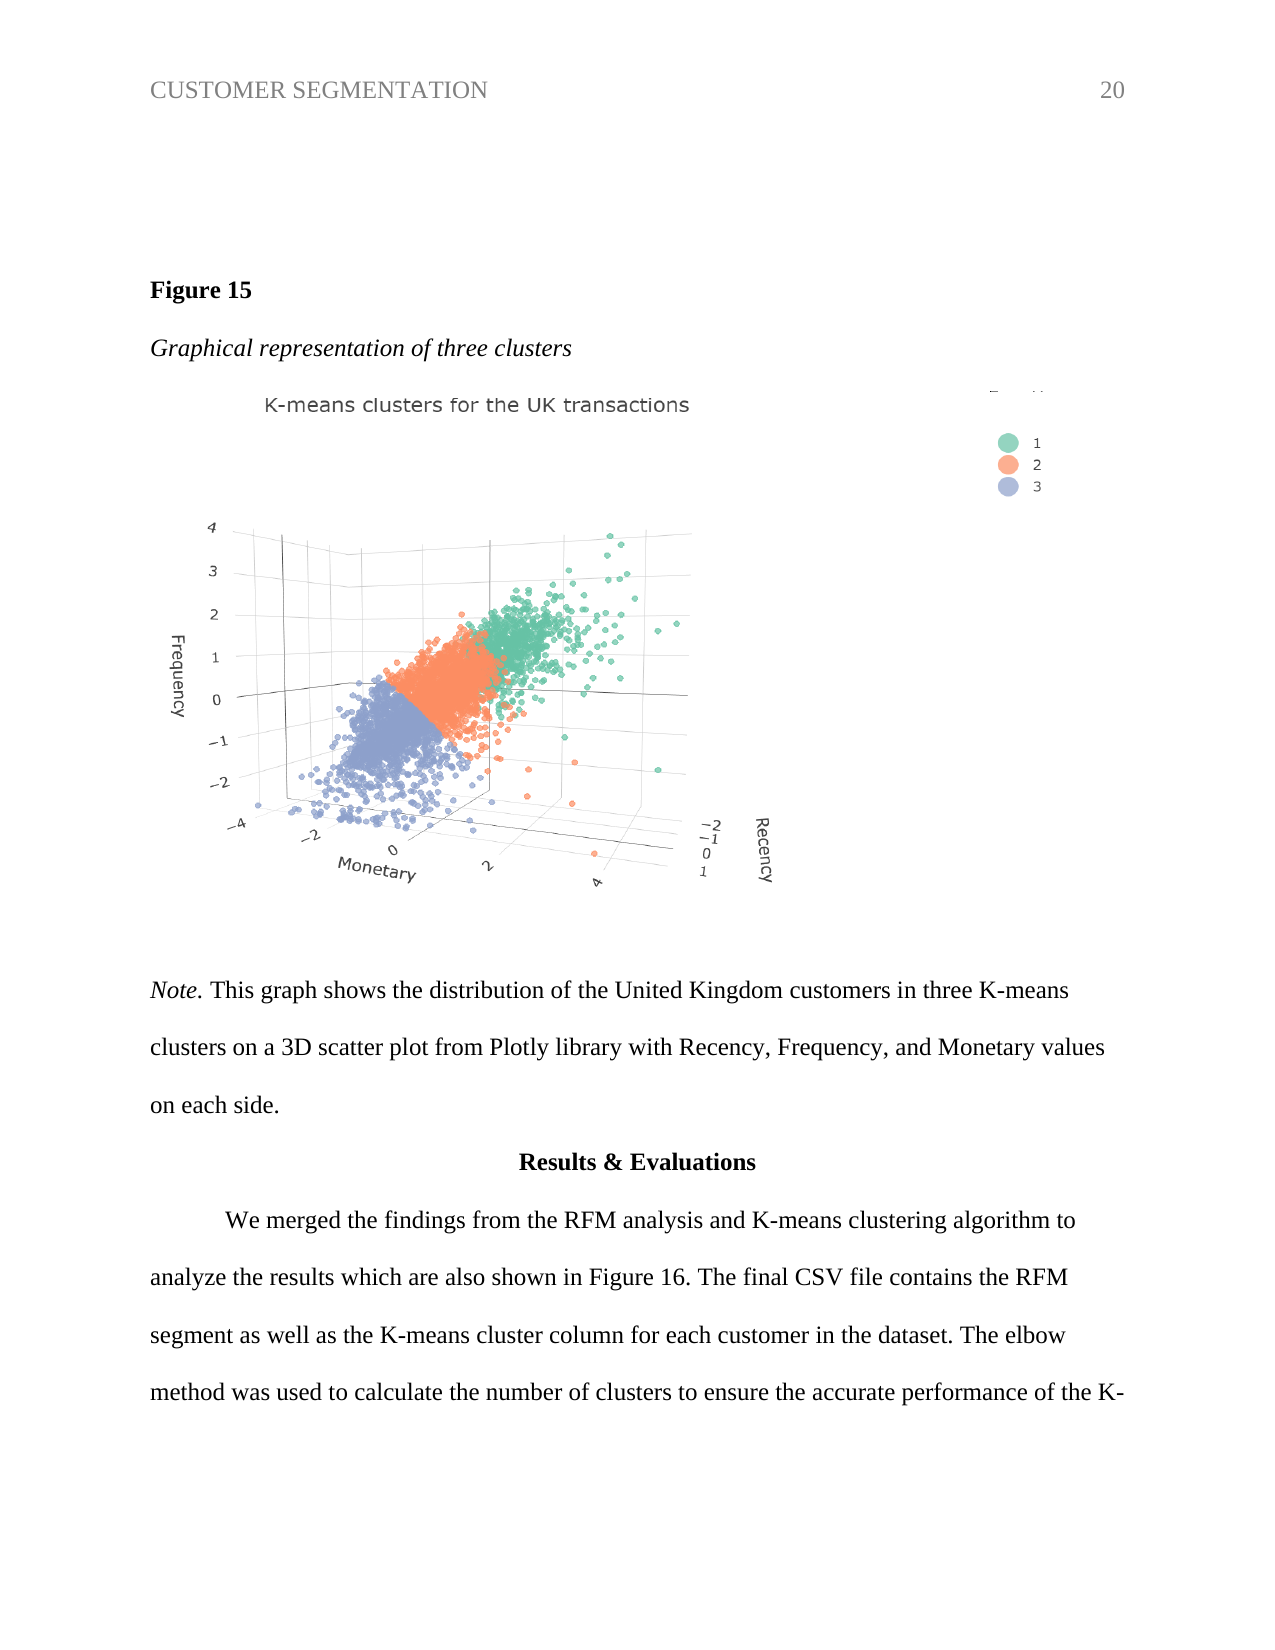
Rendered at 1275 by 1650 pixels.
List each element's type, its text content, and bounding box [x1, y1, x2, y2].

picture [151, 391, 1050, 899]
text Note. This graph shows the distribution of the United Kingdom customers in three K-means clusters on a 3D scatter plot from Plotly library with Recency, Frequency, and Monetary values on each side. [150, 975, 1125, 1118]
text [150, 1205, 1125, 1406]
text Figure 15 [150, 276, 1125, 304]
text Results & Evaluations [150, 1147, 1125, 1176]
